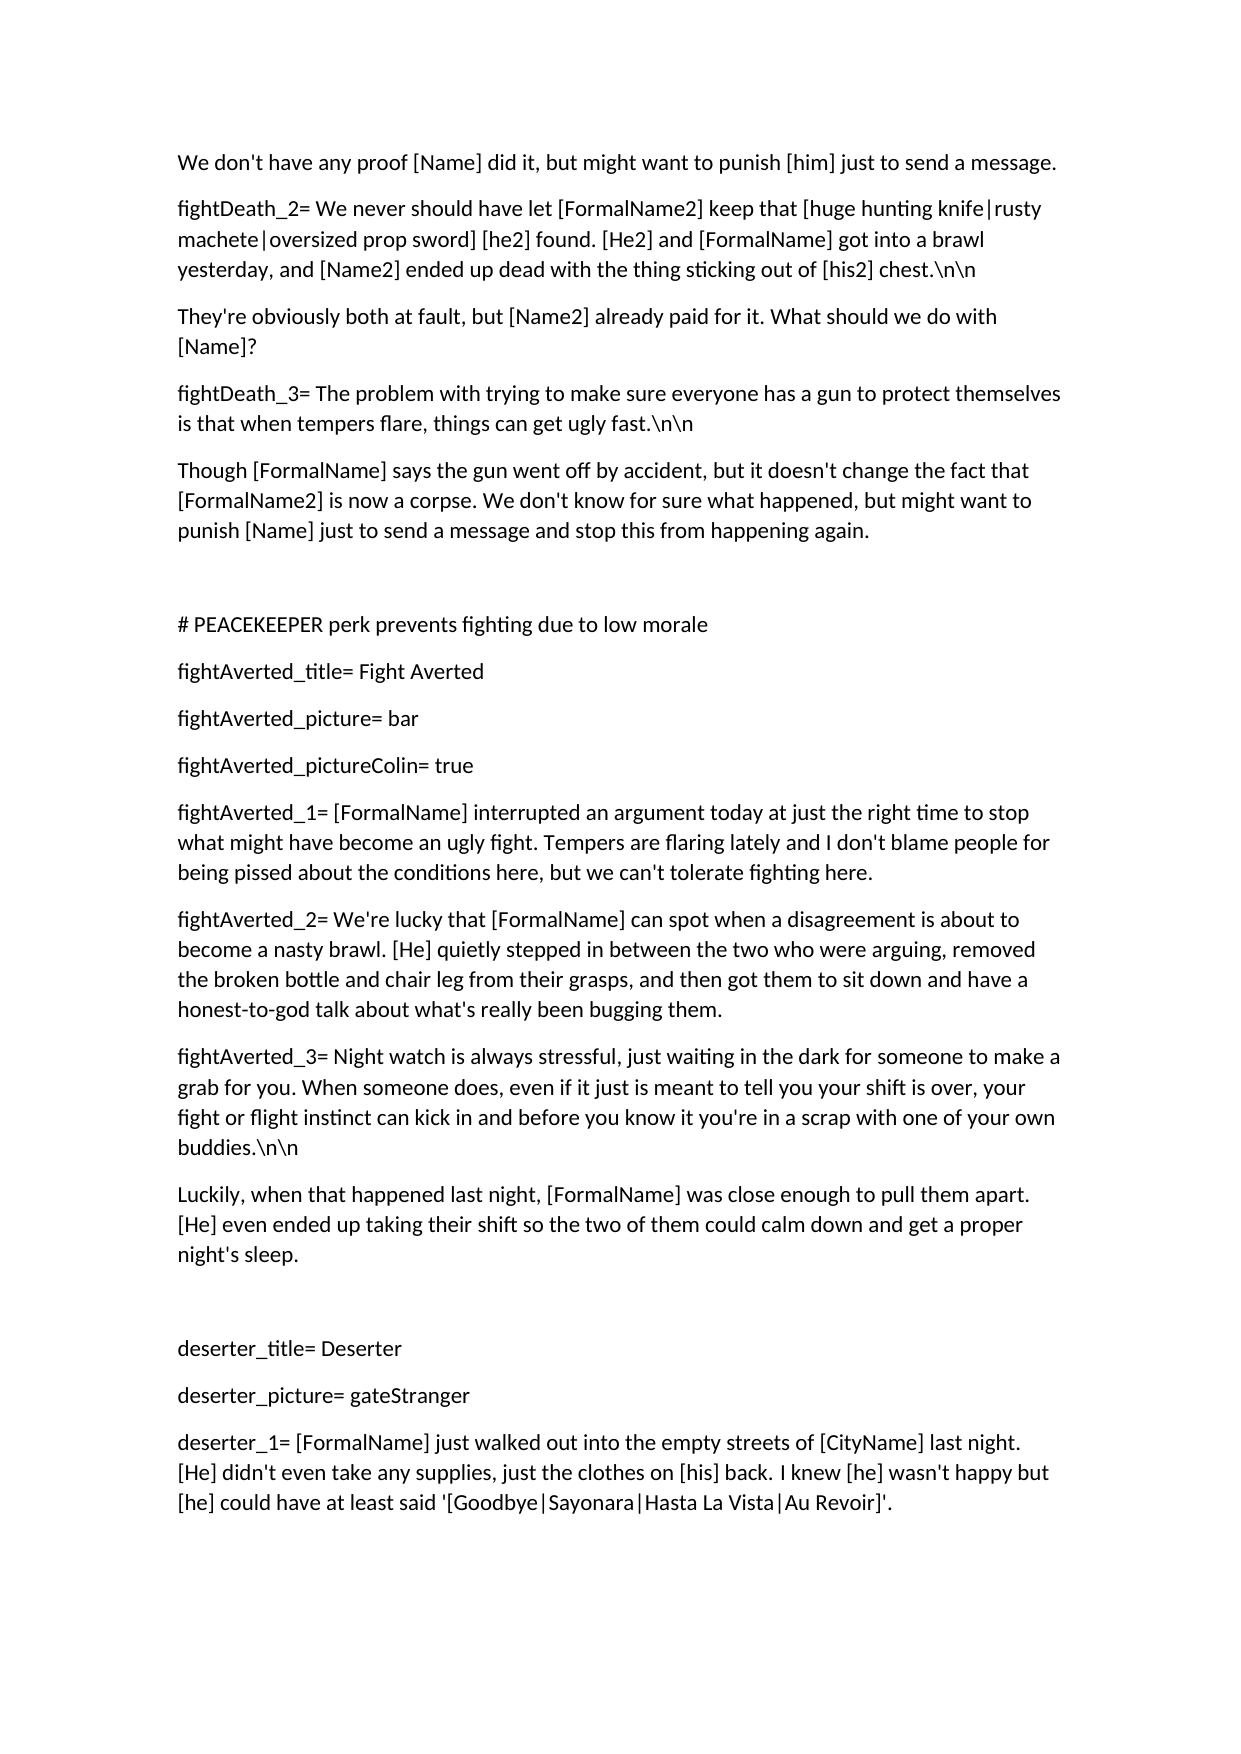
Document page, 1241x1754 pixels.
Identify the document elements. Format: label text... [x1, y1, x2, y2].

text deserter_title= Deserter [177, 1334, 1063, 1362]
text Though [FormalName] says the gun went off by accident, but it doesn't change the fact that [FormalName2] is now a corpse. We don't know for sure what happened, but might want to punish [Name] just to send a message and stop this from happening again. [177, 456, 1063, 544]
text fightAverted_title= Fight Averted [177, 657, 1063, 685]
text fightAverted_2= We're lucky that [FormalName] can spot when a disagreement is about to become a nasty brawl. [He] quietly stepped in between the two who were arguing, removed the broken bottle and chair leg from their grasps, and then got them to sit down and have a honest-to-god talk about what's really been bugging them. [177, 905, 1063, 1023]
text Luckily, when that happened last night, [FormalName] was close enough to pull them apart. [He] even ended up taking their shift so the two of them could calm down and get a proper night's sleep. [177, 1180, 1063, 1268]
text fightAverted_1= [FormalName] interrupted an argument today at just the right time to stop what might have become an ugly fight. Tempers are flaring lately and I don't blame people for being pissed about the conditions here, but we can't tolerate fighting here. [177, 798, 1063, 886]
text # PEACEKEEPER perk prevents fighting due to low morale [177, 610, 1063, 638]
text fightAverted_picture= bar [177, 704, 1063, 732]
text deserter_picture= gateStranger [177, 1381, 1063, 1409]
text They're obviously both at fault, but [Name2] already paid for it. What should we do with [Name]? [177, 302, 1063, 360]
text fightDeath_2= We never should have let [FormalName2] keep that [huge hunting knife|rusty machete|oversized prop sword] [he2] found. [He2] and [FormalName] got into a brawl yesterday, and [Name2] ended up dead with the thing sticking out of [his2] chest.\n\n [177, 194, 1063, 283]
text deserter_1= [FormalName] just walked out into the empty streets of [CityName] last night. [He] didn't even take any supplies, just the clothes on [his] back. I knew [he] wasn't happy but [he] could have at least said '[Goodbye|Sayonara|Hasta La Vista|Au Revoir]'. [177, 1428, 1063, 1516]
text We don't have any proof [Name] did it, but might want to punish [him] just to send a message. [177, 148, 1063, 176]
text fightDeath_3= The problem with trying to make sure everyone has a gun to protect themselves is that when tempers flare, things can get ugly fast.\n\n [177, 379, 1063, 437]
text fightAverted_3= Night watch is always stressful, just waiting in the dark for someone to make a grab for you. When someone does, even if it just is meant to tell you your shift is over, your fight or flight instinct can kick in and before you know it you're in a scrap with one of your own buddies.\n\n [177, 1042, 1063, 1161]
text fightAverted_pictureColin= true [177, 751, 1063, 779]
